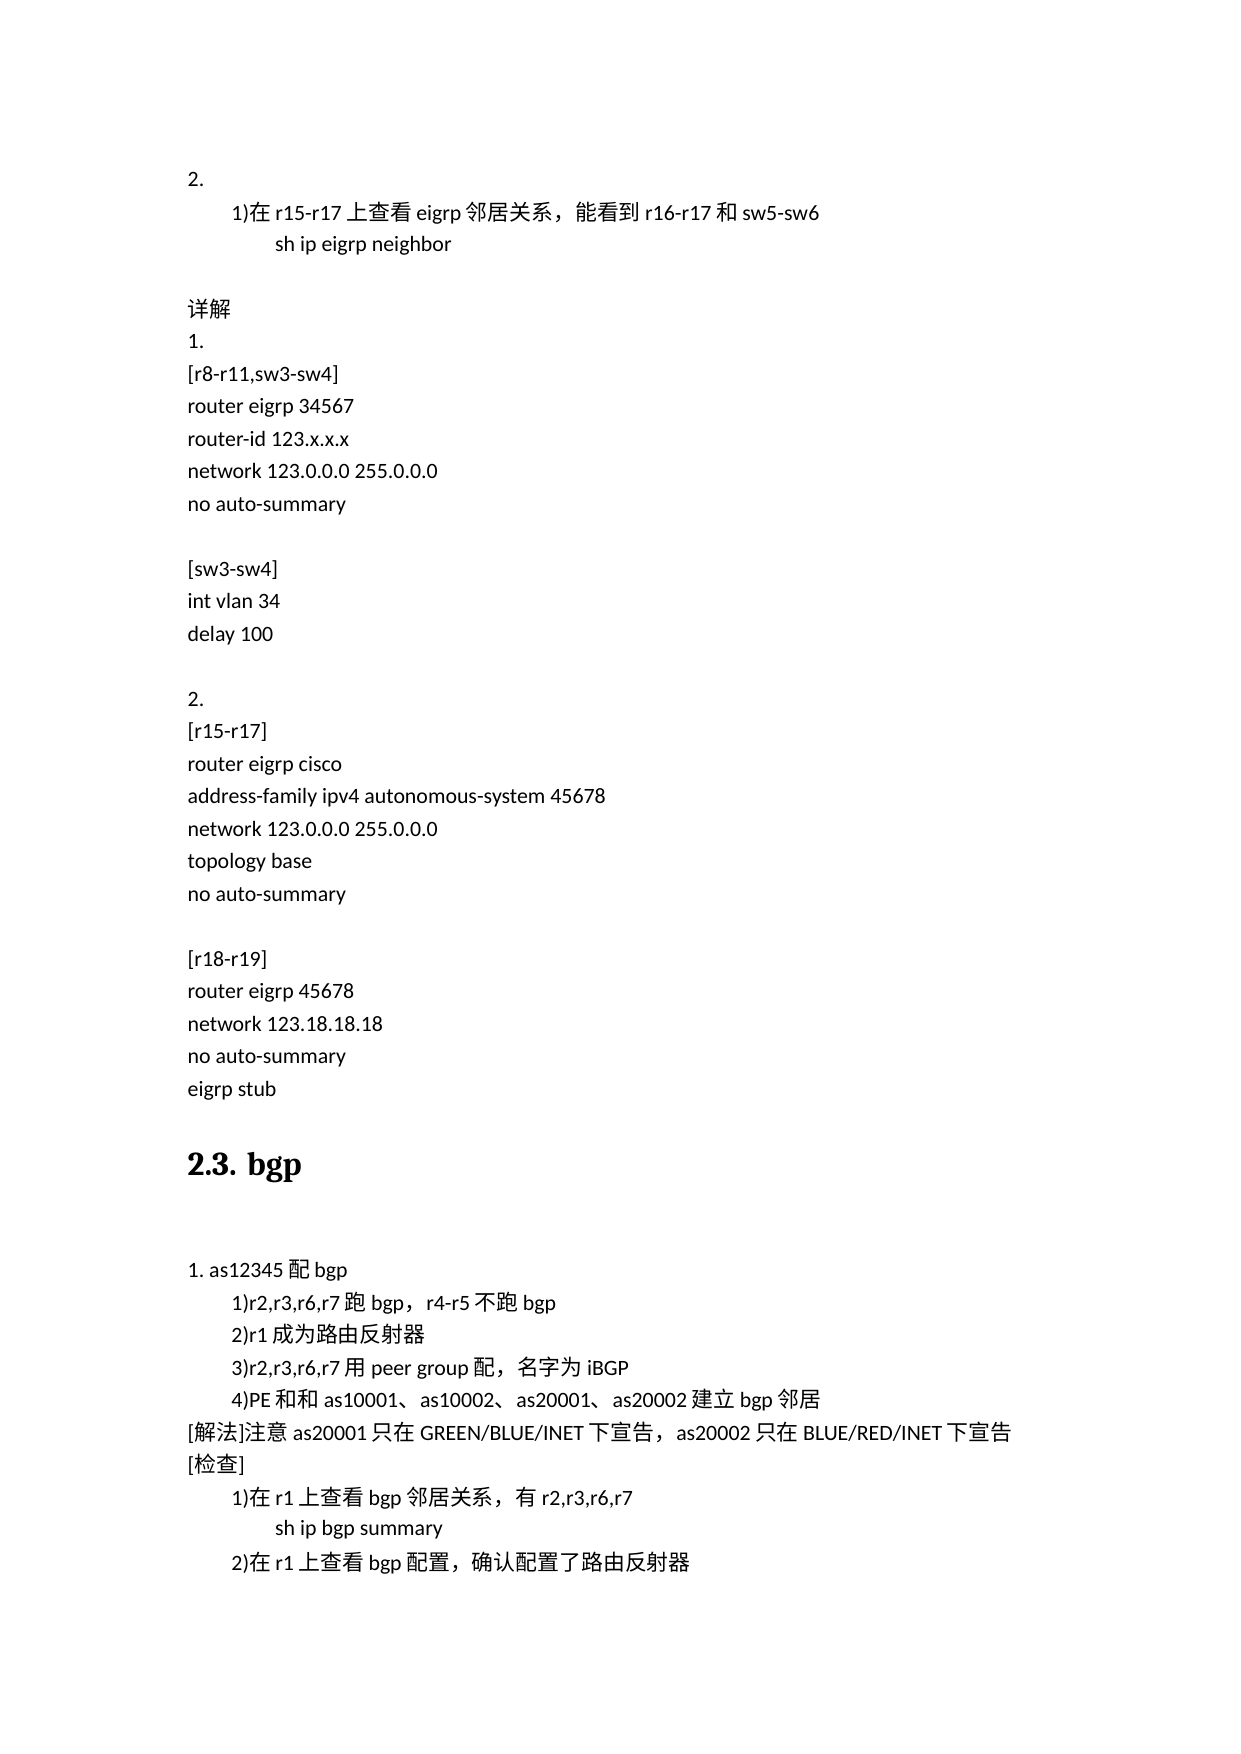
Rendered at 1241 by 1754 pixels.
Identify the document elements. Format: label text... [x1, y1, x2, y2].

text [r15-r17] [187, 714, 1053, 747]
text eigrp stub [187, 1072, 1053, 1104]
text network 123.0.0.0 255.0.0.0 [187, 812, 1053, 844]
text [r18-r19] [187, 942, 1053, 974]
text no auto-summary [187, 487, 1053, 519]
text 2)r1成为路由反射器 [187, 1317, 1053, 1349]
text network 123.0.0.0 255.0.0.0 [187, 454, 1053, 487]
text 4)PE和和as10001、as10002、as20001、as20002建立bgp邻居 [187, 1382, 1053, 1414]
text 2. [187, 682, 1053, 714]
text 1)在r15-r17上查看eigrp邻居关系，能看到r16-r17和sw5-sw6 [187, 194, 1053, 227]
text address-family ipv4 autonomous-system 45678 [187, 779, 1053, 812]
text 1. [187, 324, 1053, 357]
text 2. [187, 162, 1053, 194]
text int vlan 34 [187, 584, 1053, 617]
text router eigrp 45678 [187, 974, 1053, 1007]
text 1. as12345配bgp [187, 1252, 1053, 1284]
text sh ip bgp summary [187, 1512, 1053, 1544]
text [sw3-sw4] [187, 552, 1053, 584]
text network 123.18.18.18 [187, 1007, 1053, 1039]
text [r8-r11,sw3-sw4] [187, 357, 1053, 389]
text router-id 123.x.x.x [187, 422, 1053, 454]
text delay 100 [187, 617, 1053, 649]
subtitle bgp [187, 1132, 1053, 1197]
text 2)在r1上查看bgp配置，确认配置了路由反射器 [187, 1544, 1053, 1577]
text [解法]注意as20001只在GREEN/BLUE/INET下宣告，as20002只在BLUE/RED/INET下宣告 [187, 1414, 1053, 1447]
text [检查] [187, 1447, 1053, 1479]
text router eigrp 34567 [187, 389, 1053, 422]
text 1)在r1上查看bgp邻居关系，有r2,r3,r6,r7 [187, 1479, 1053, 1512]
text 3)r2,r3,r6,r7用peer group配，名字为iBGP [187, 1349, 1053, 1382]
text sh ip eigrp neighbor [187, 227, 1053, 259]
text topology base [187, 844, 1053, 877]
text no auto-summary [187, 1039, 1053, 1072]
text 详解 [187, 292, 1053, 324]
text router eigrp cisco [187, 747, 1053, 779]
text no auto-summary [187, 877, 1053, 909]
text 1)r2,r3,r6,r7跑bgp，r4-r5不跑bgp [187, 1284, 1053, 1317]
